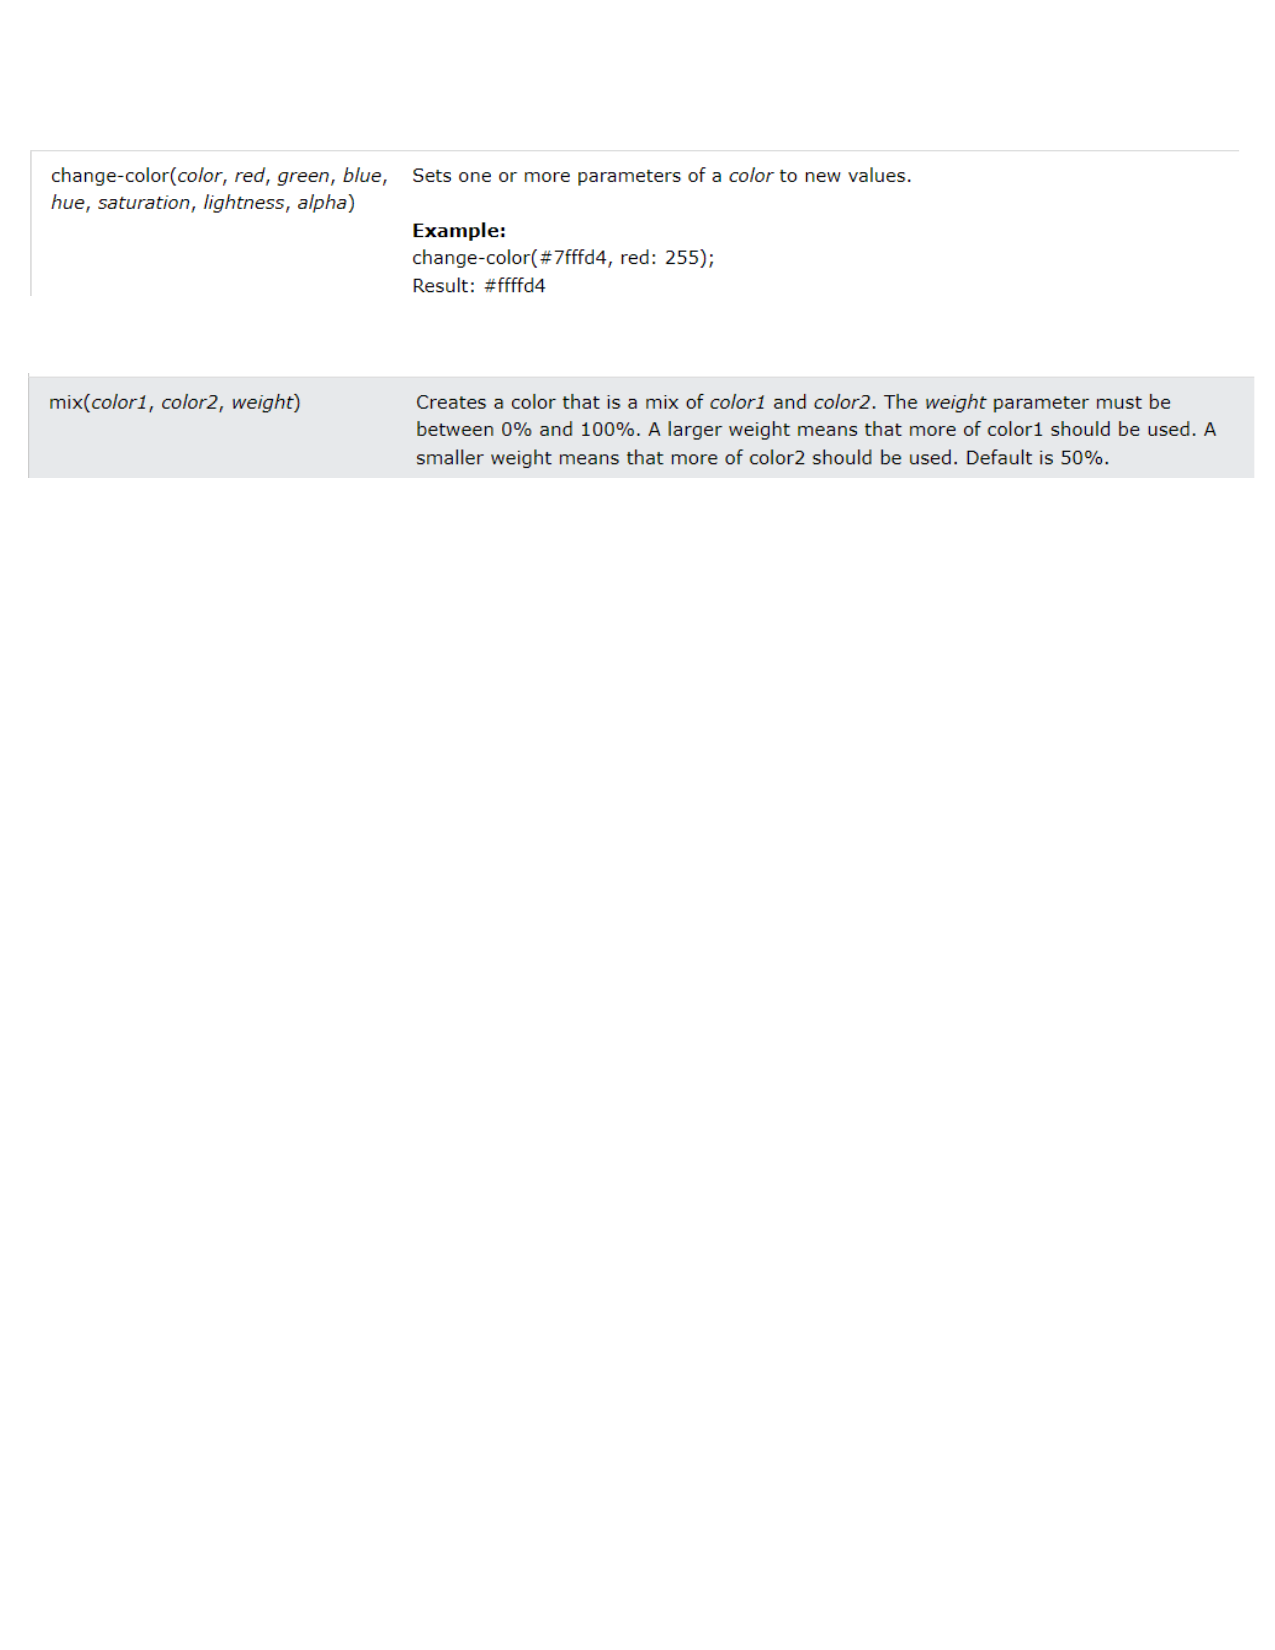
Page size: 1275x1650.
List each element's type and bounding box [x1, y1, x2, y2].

picture [28, 373, 1255, 478]
picture [28, 150, 1240, 296]
